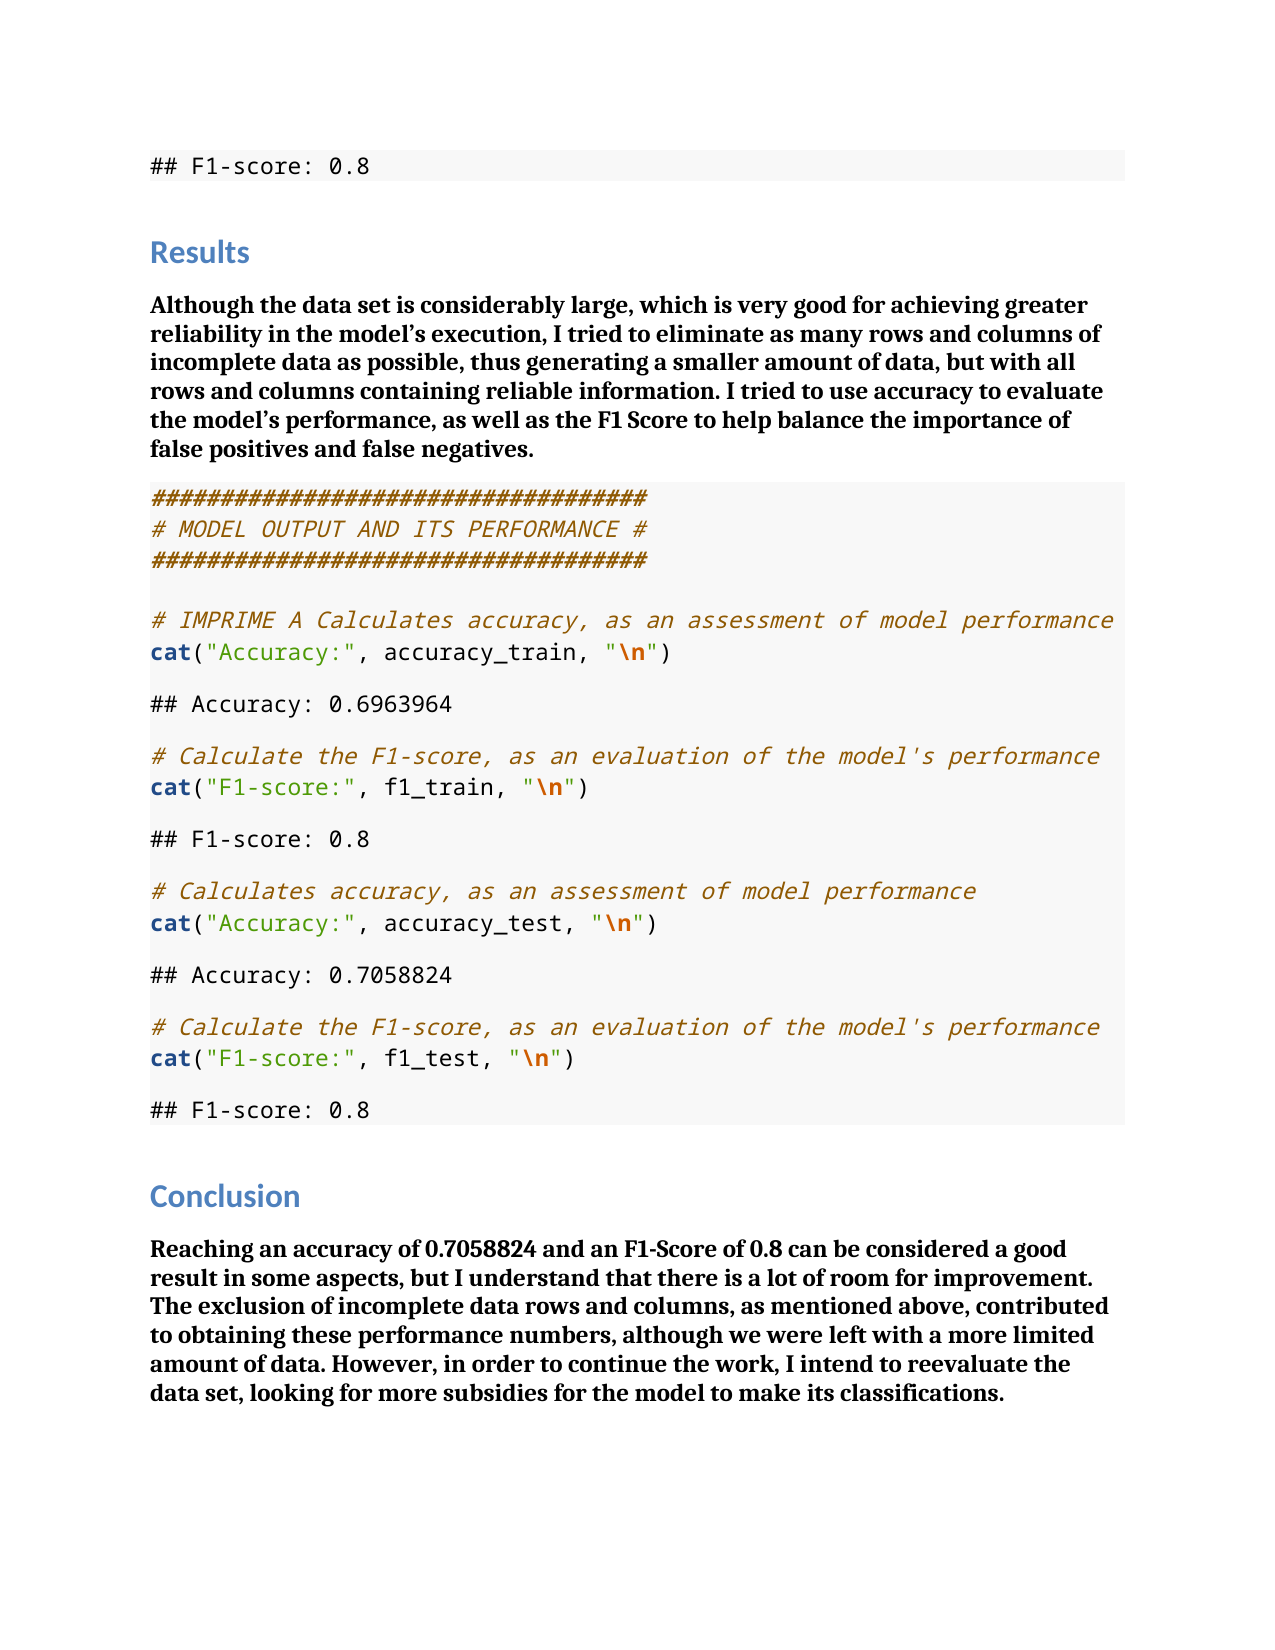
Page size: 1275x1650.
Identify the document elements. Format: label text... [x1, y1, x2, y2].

text # Calculates accuracy, as an assessment of model performance cat("Accuracy:", accuracy_test, "\n") [659, 875, 1125, 938]
subtitle Conclusion [150, 1175, 1125, 1216]
text ## F1-score: 0.8 [150, 150, 1125, 181]
text #################################### # MODEL OUTPUT AND ITS PERFORMANCE # #################################### # IMPRIME A Calculates accuracy, as an assessment of model performance cat("Accuracy:", accuracy_train, "\n") [150, 482, 1125, 667]
text ## F1-score: 0.8 [150, 823, 1125, 854]
text ## Accuracy: 0.7058824 [150, 959, 1125, 990]
text # Calculate the F1-score, as an evaluation of the model's performance cat("F1-score:", f1_train, "\n") [590, 740, 1125, 802]
text Although the data set is considerably large, which is very good for achieving greater reliability in the model’s execution, I tried to eliminate as many rows and columns of incomplete data as possible, thus generating a smaller amount of data, but with all rows and columns containing reliable information. I tried to use accuracy to evaluate the model’s performance, as well as the F1 Score to help balance the importance of false positives and false negatives. [150, 291, 1125, 463]
text Reaching an accuracy of 0.7058824 and an F1-Score of 0.8 can be considered a good result in some aspects, but I understand that there is a lot of room for improvement. The exclusion of incomplete data rows and columns, as mentioned above, contributed to obtaining these performance numbers, although we were left with a more limited amount of data. However, in order to continue the work, I intend to reevaluate the data set, looking for more subsidies for the model to make its classifications. [150, 1235, 1125, 1407]
text ## Accuracy: 0.6963964 [150, 688, 1125, 719]
text ## F1-score: 0.8 [150, 1094, 1125, 1125]
text # Calculate the F1-score, as an evaluation of the model's performance cat("F1-score:", f1_test, "\n") [576, 1011, 1125, 1073]
subtitle Results [150, 231, 1125, 272]
